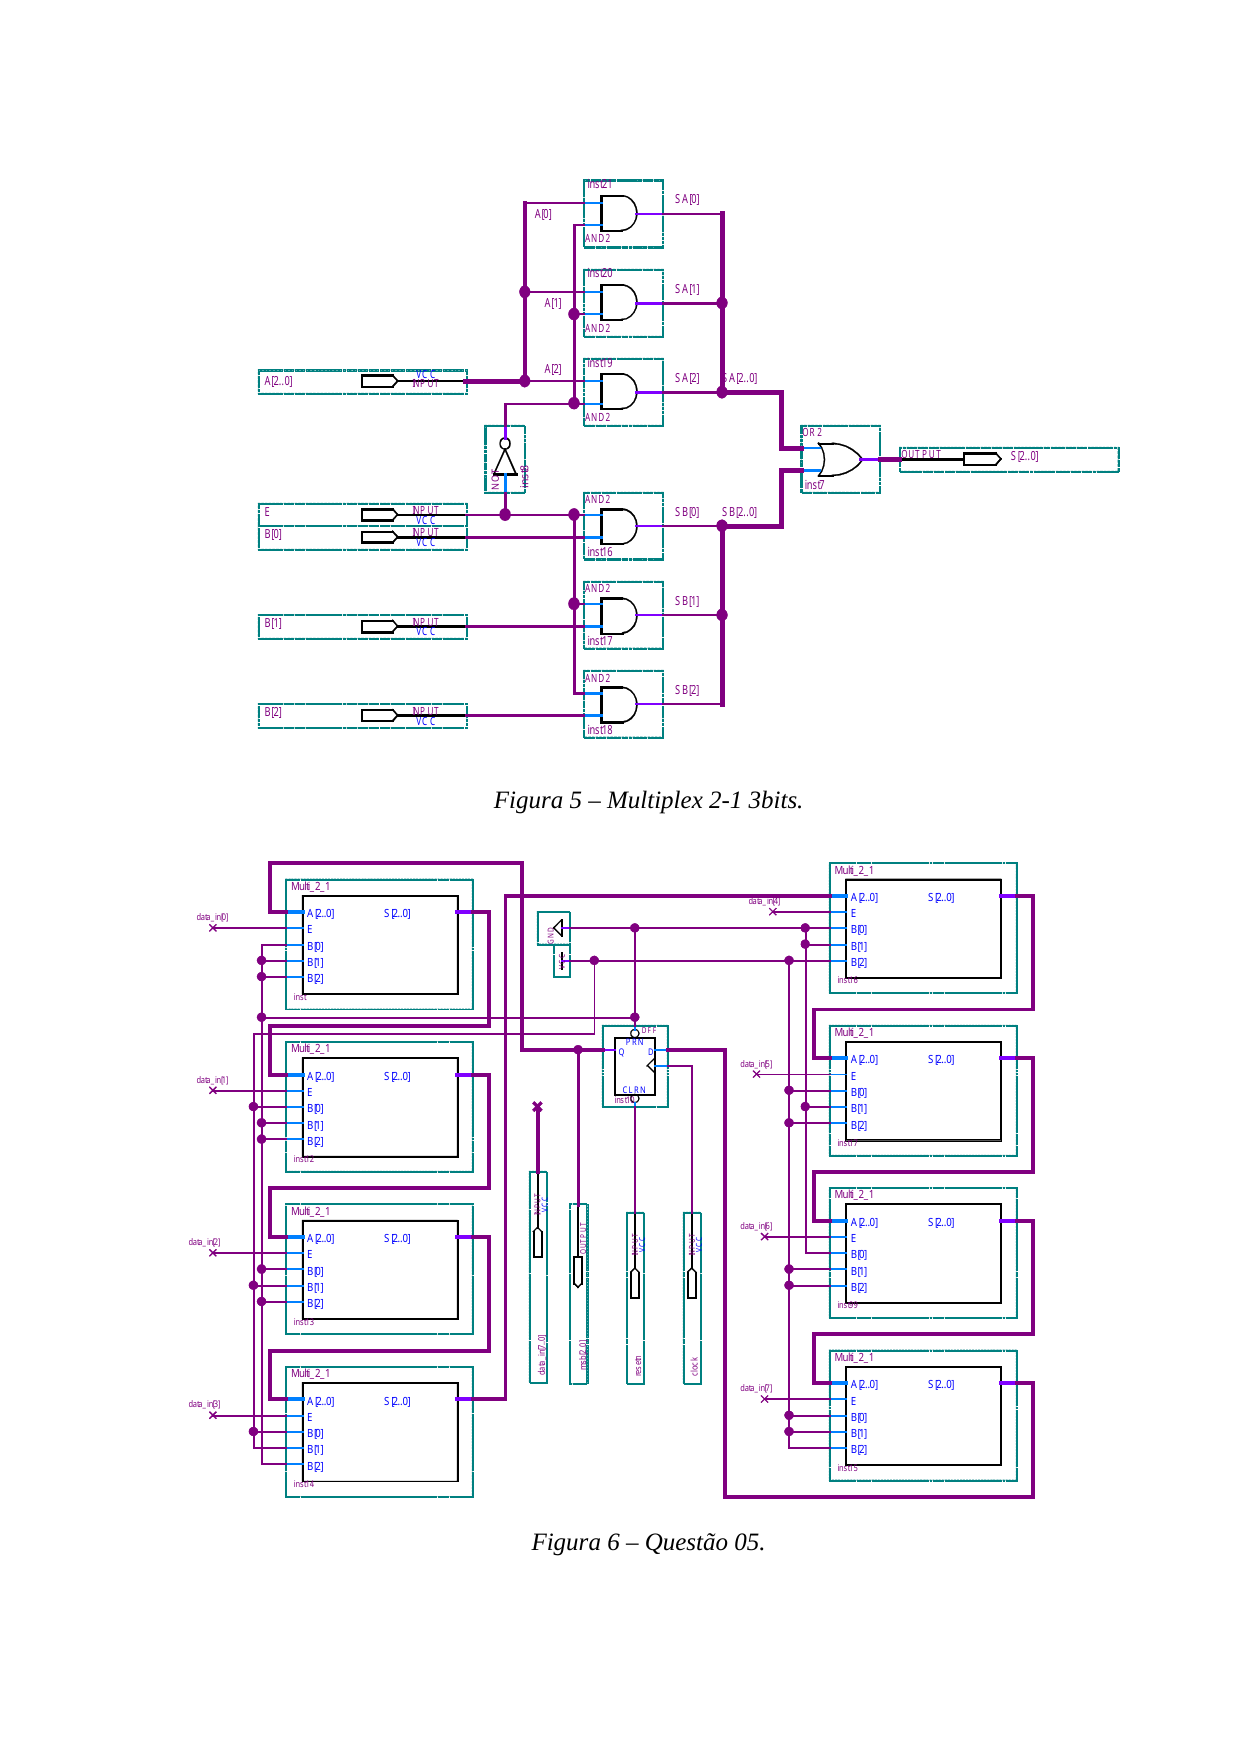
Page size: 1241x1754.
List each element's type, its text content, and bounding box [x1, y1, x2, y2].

text Figura 5 – Multiplex 2-1 3bits. [177, 785, 1063, 814]
text Figura 6 – Questão 05. [177, 1527, 1063, 1556]
